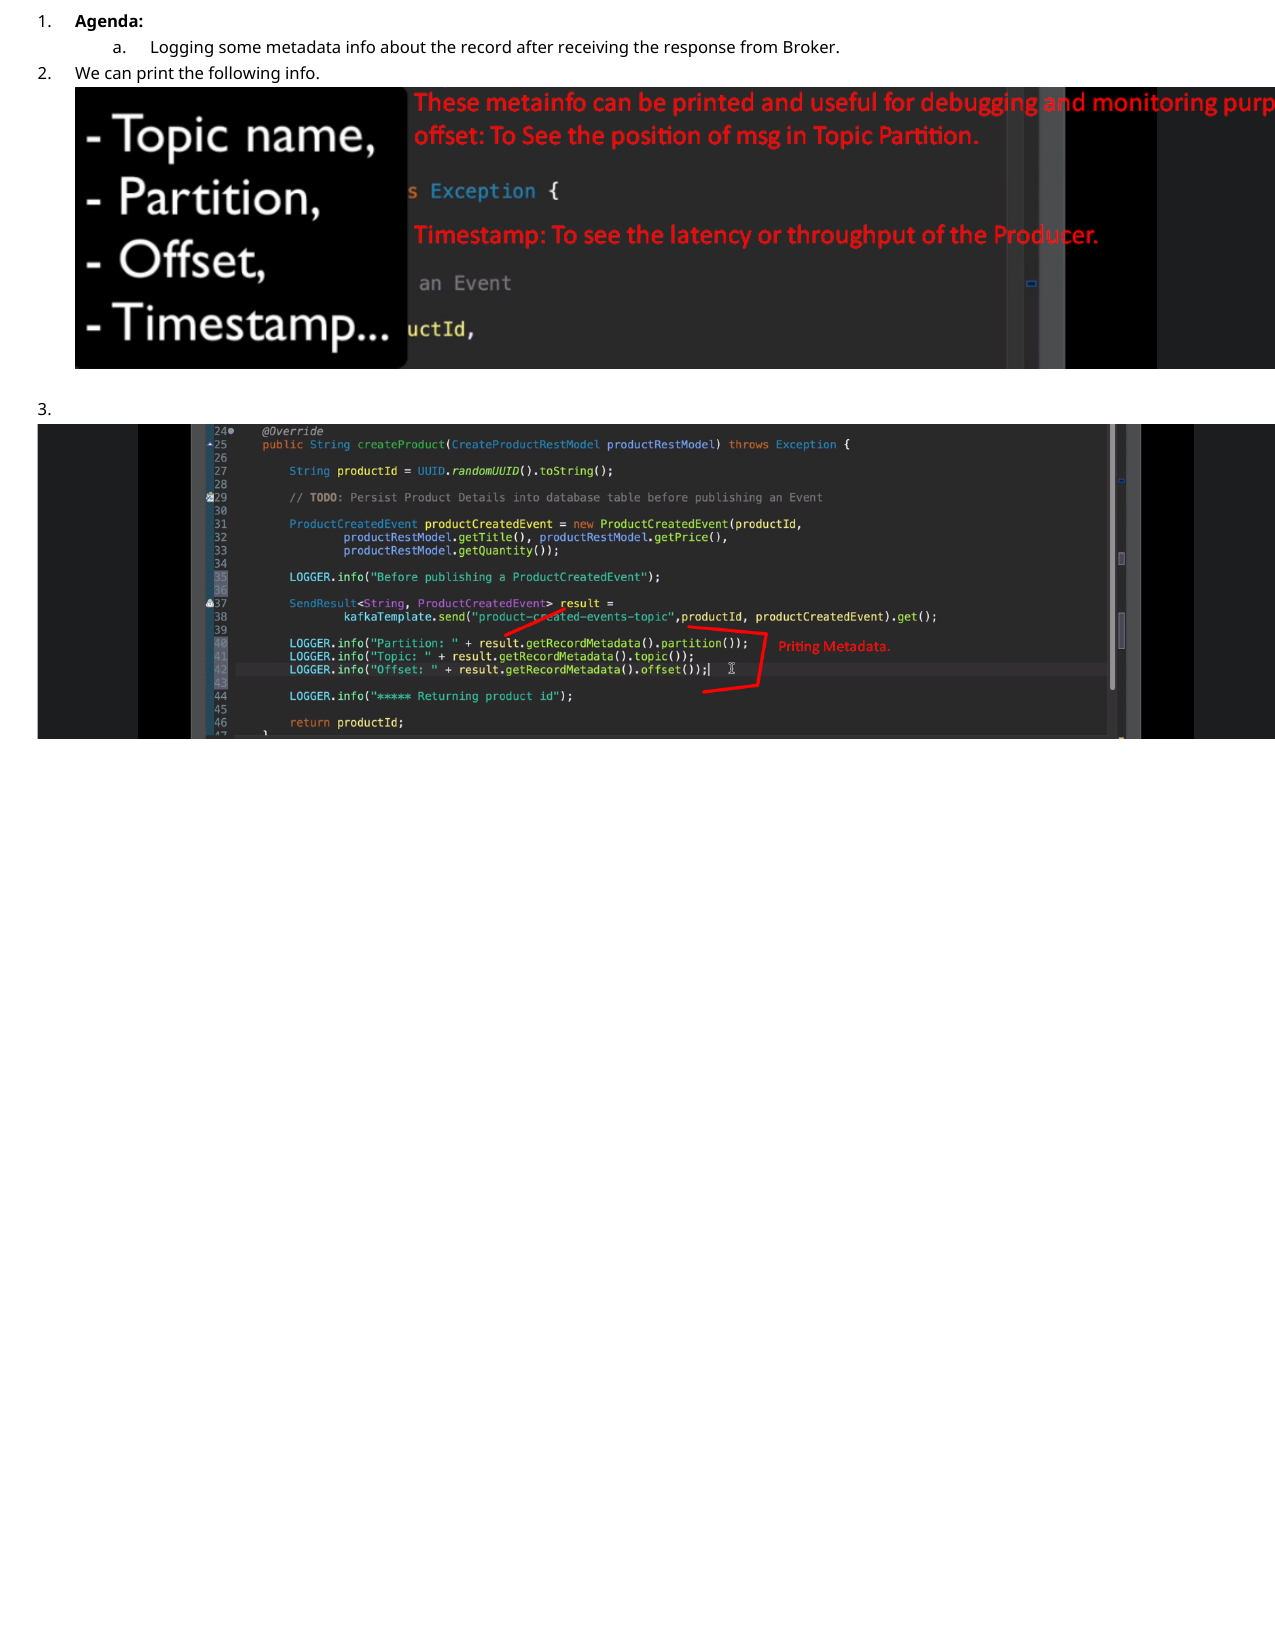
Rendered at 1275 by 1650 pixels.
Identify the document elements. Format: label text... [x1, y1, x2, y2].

picture [75, 87, 1275, 369]
list Agenda: [37, 9, 1255, 32]
list Logging some metadata info about the record after receiving the response from Broker. [112, 36, 1255, 58]
picture [37, 424, 1275, 739]
